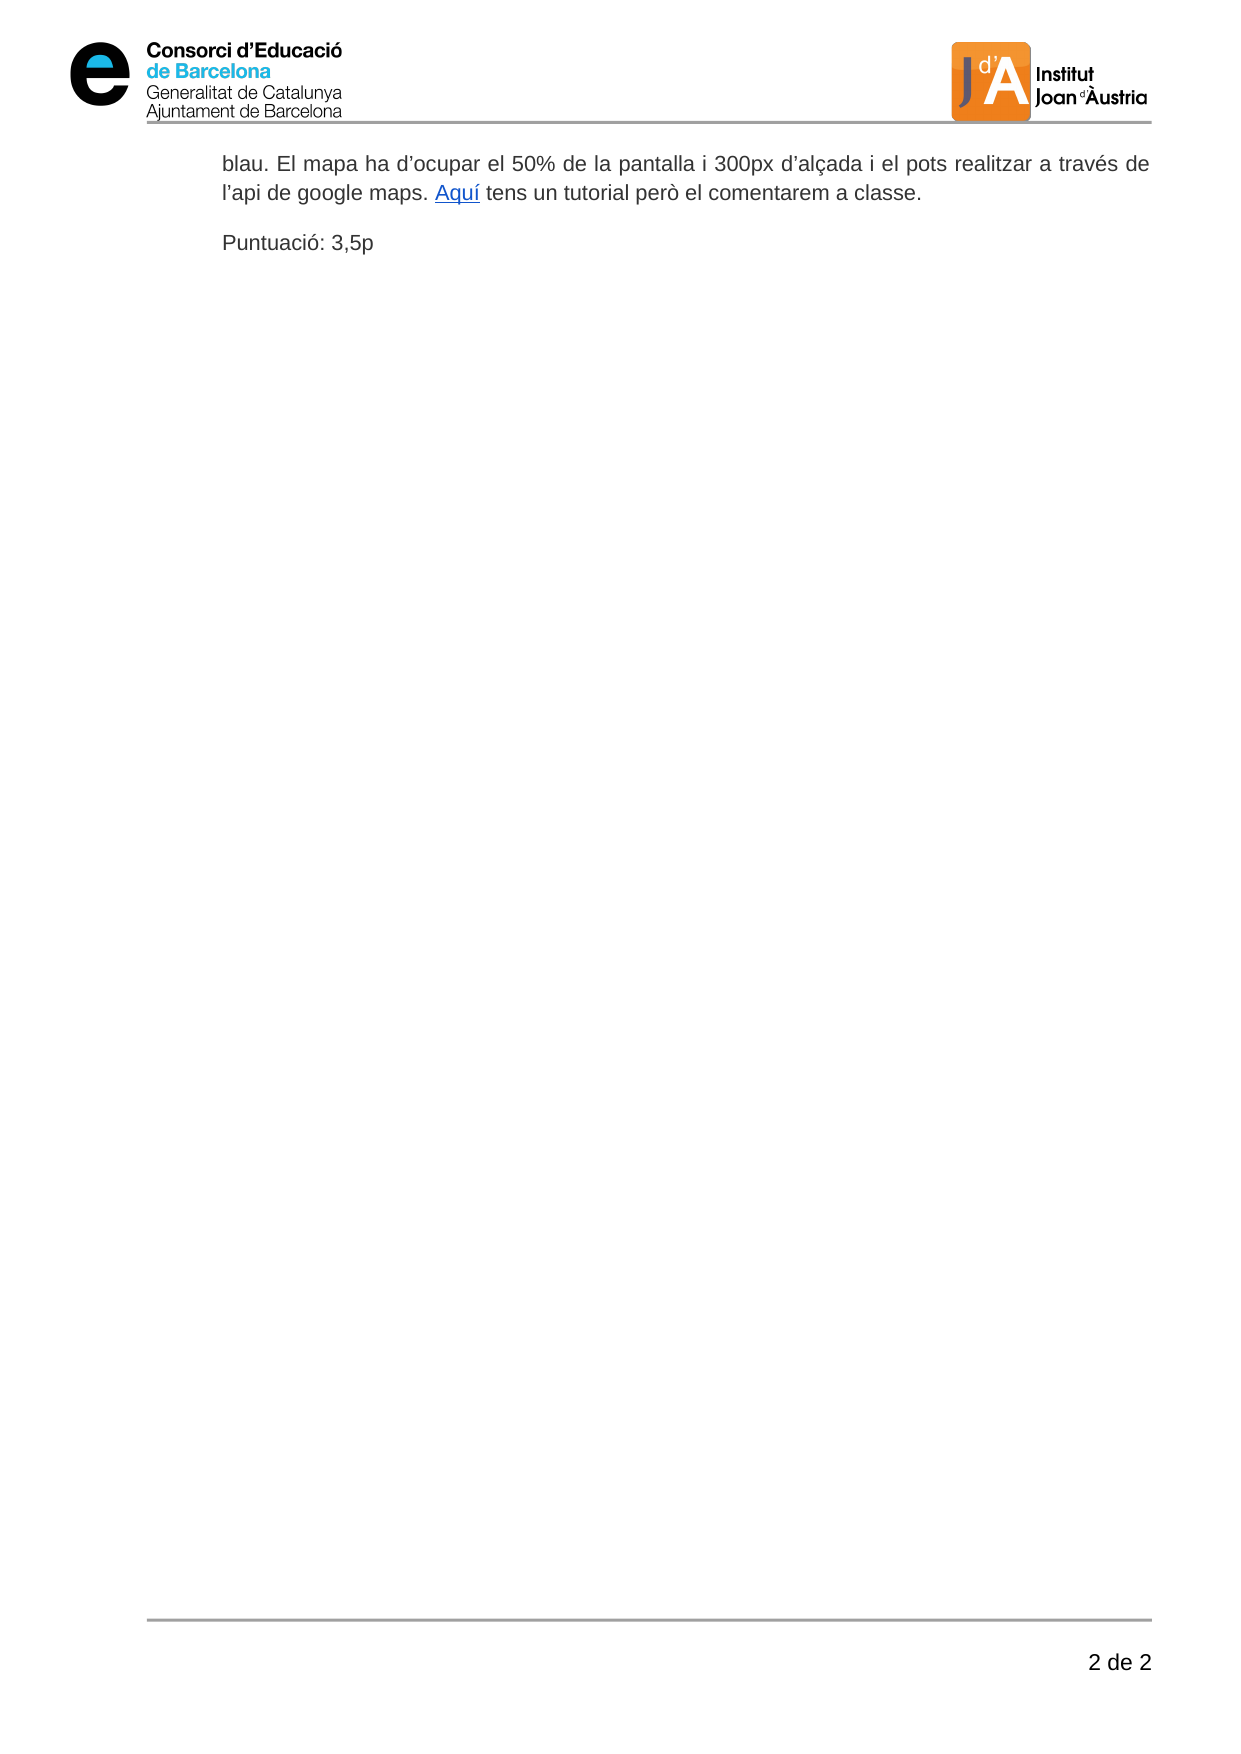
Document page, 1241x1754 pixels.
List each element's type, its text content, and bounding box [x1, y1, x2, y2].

picture [70, 42, 342, 121]
picture [951, 42, 1147, 120]
text Puntuació: 3,5p [222, 230, 1152, 255]
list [184, 151, 1152, 205]
